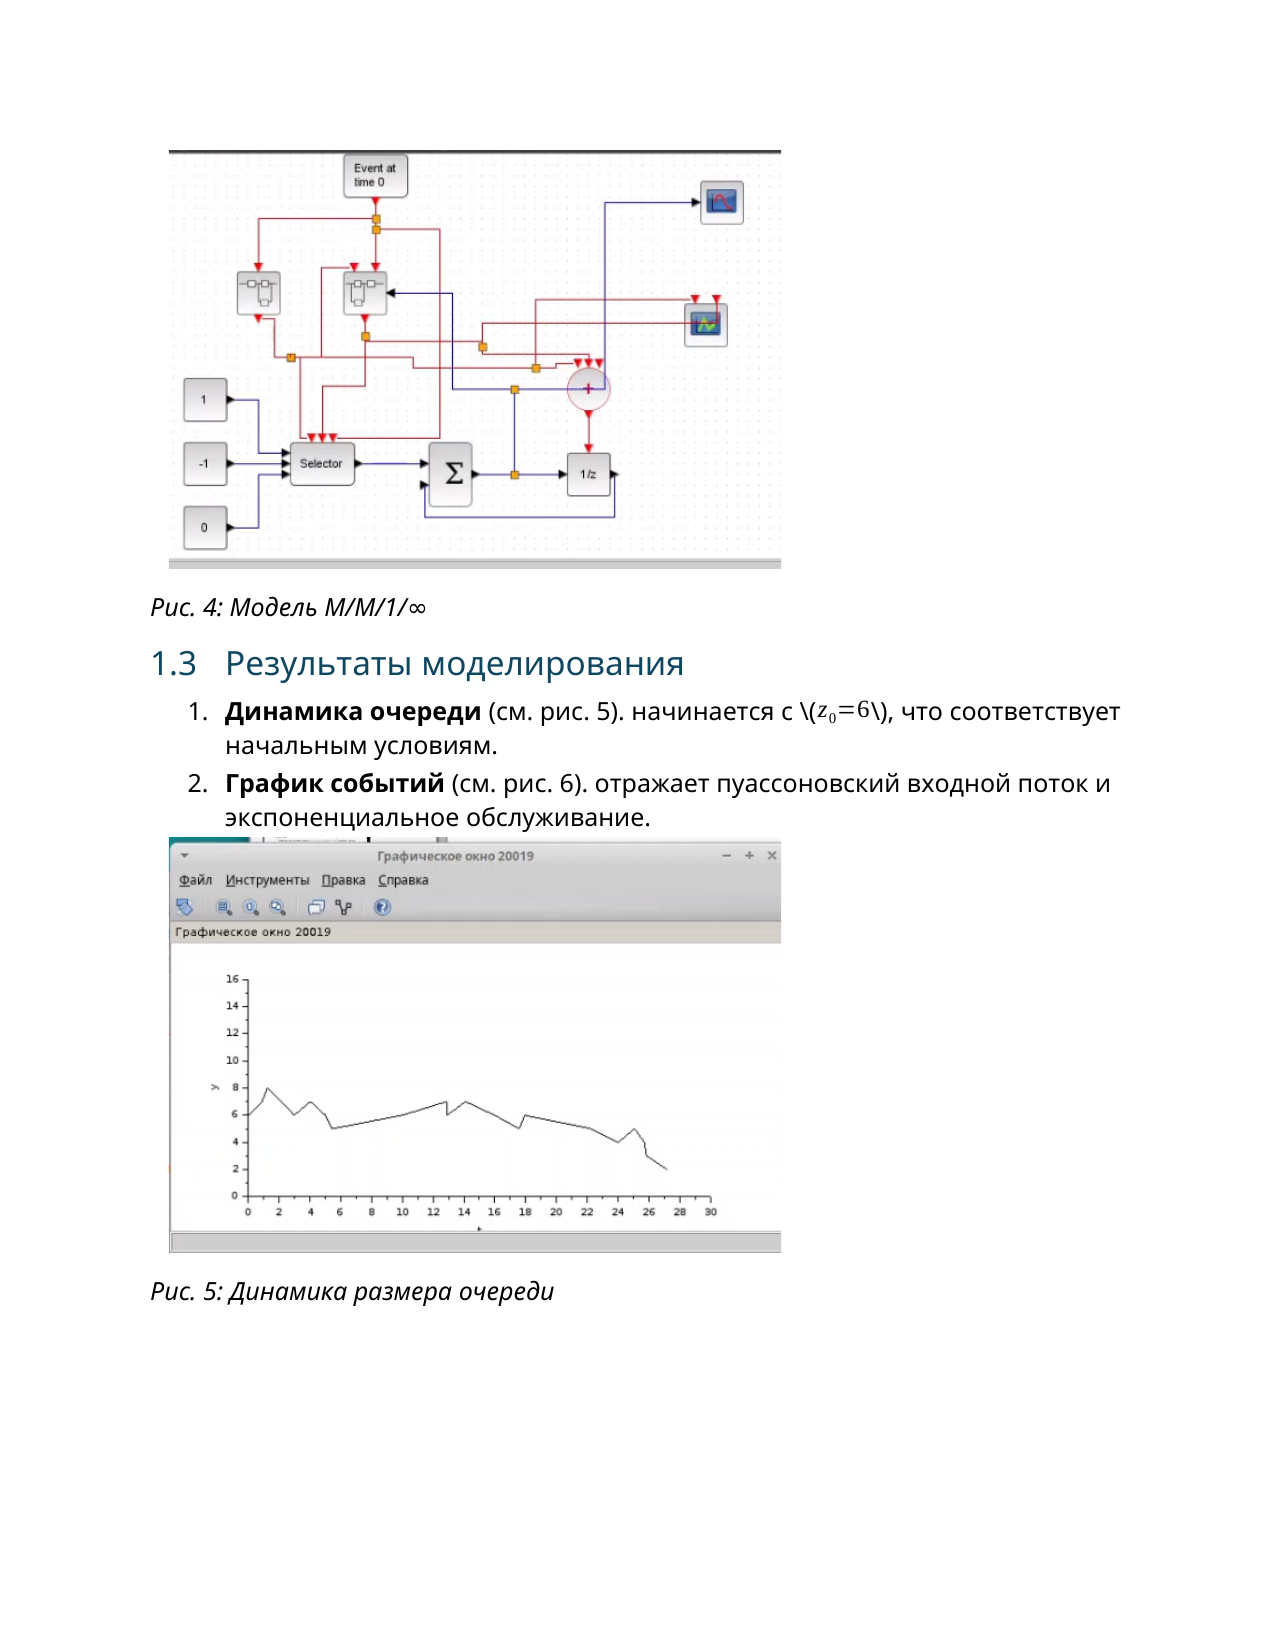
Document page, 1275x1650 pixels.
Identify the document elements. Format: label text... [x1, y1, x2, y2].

picture [168, 837, 782, 1253]
list График событий (см. рис. 6). отражает пуассоновский входной поток и экспоненциальное обслуживание. [187, 766, 1125, 834]
text Рис. 5: Динамика размера очереди [150, 1273, 1125, 1308]
list Динамика очереди (см. рис. 5). начинается с \(\), что соответствует начальным условиям. [187, 694, 1125, 762]
text Рис. 4: Модель M/M/1/∞ [150, 589, 1125, 623]
picture [168, 150, 782, 569]
subtitle 1.3 Результаты моделирования [150, 640, 1125, 686]
